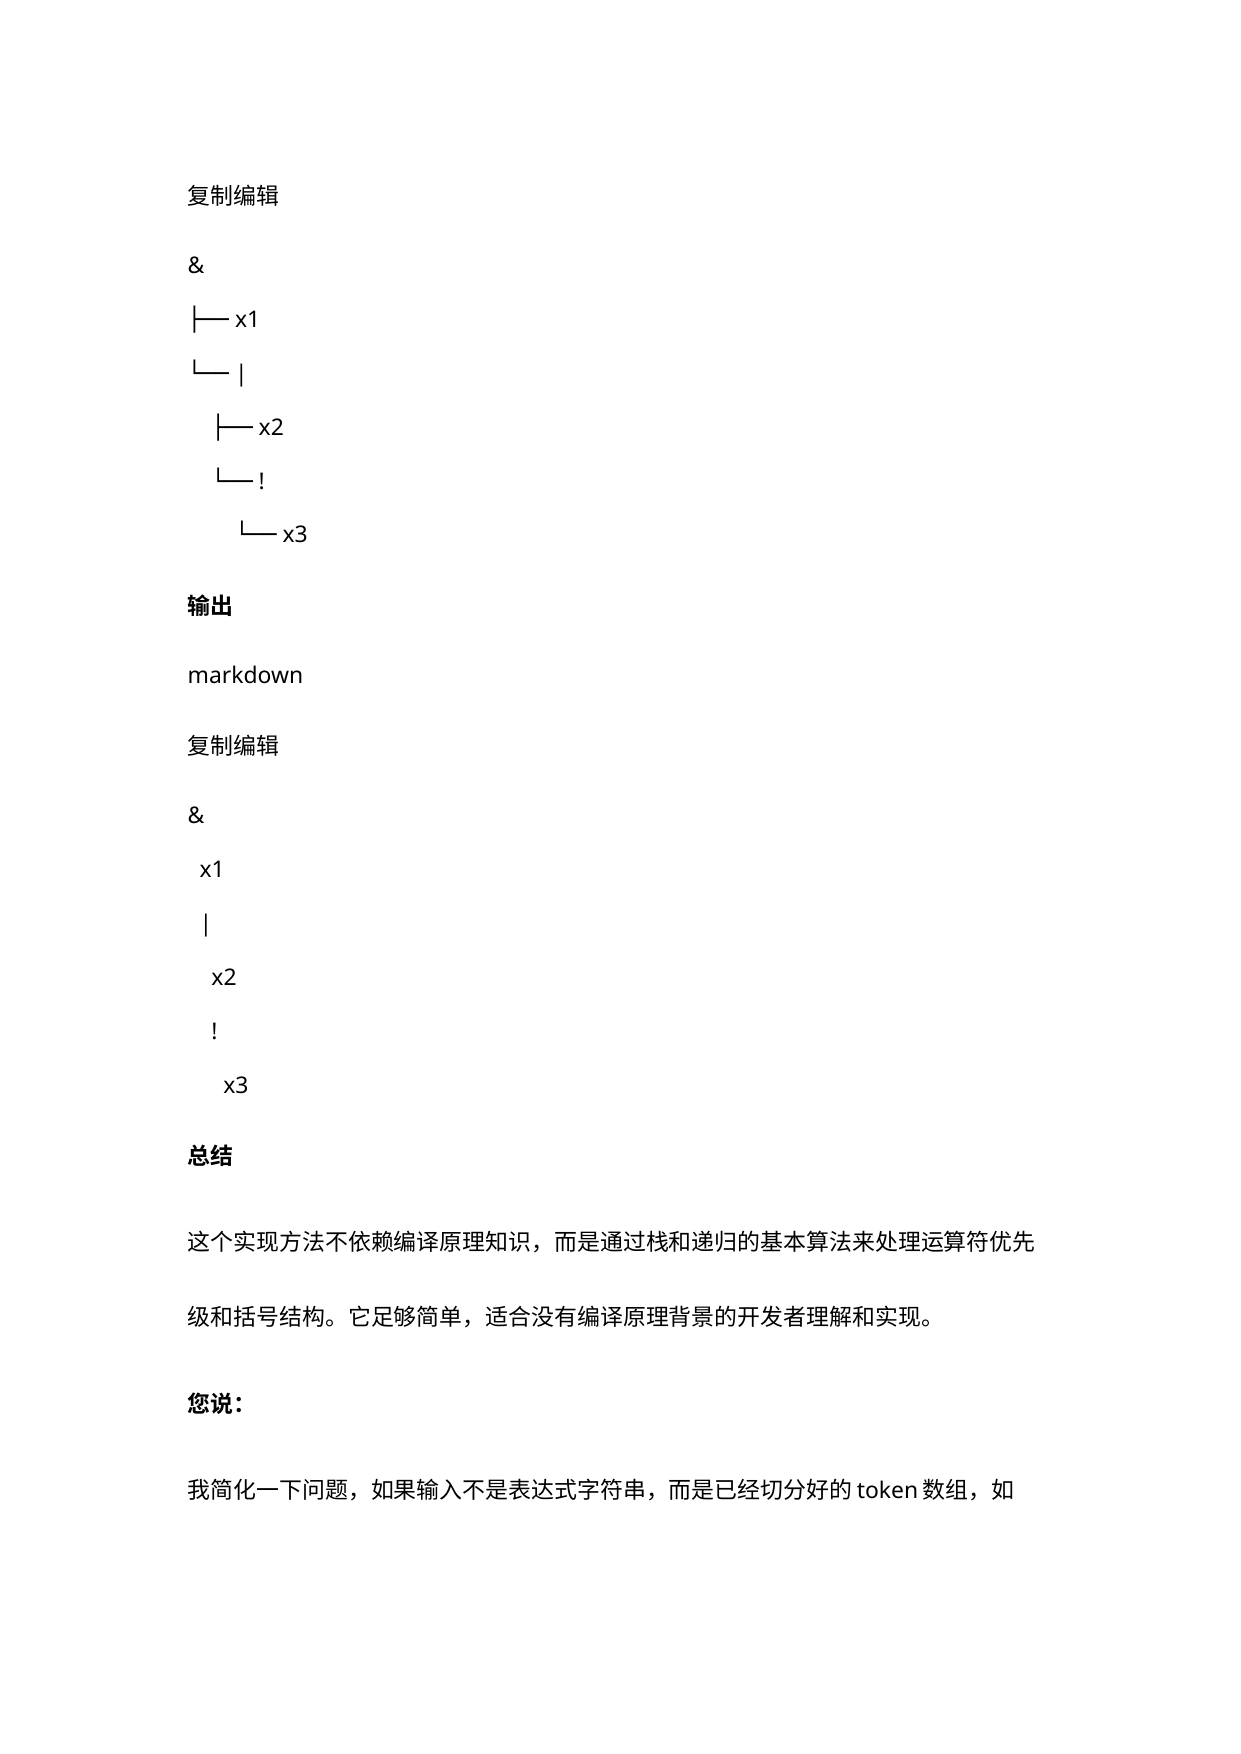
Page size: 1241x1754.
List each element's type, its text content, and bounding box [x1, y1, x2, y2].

text x3 [187, 1068, 1053, 1100]
text ├── x1 [187, 302, 1053, 335]
text x1 [187, 852, 1053, 885]
text ! [187, 1014, 1053, 1047]
text & [187, 248, 1053, 281]
text 输出 [187, 572, 1053, 637]
text | [187, 906, 1053, 939]
text markdown [187, 658, 1053, 691]
text ├── x2 [187, 410, 1053, 443]
text & [187, 799, 1053, 831]
text └── | [187, 356, 1053, 389]
text 总结 [187, 1122, 1053, 1187]
text x2 [187, 960, 1053, 993]
text 这个实现方法不依赖编译原理知识，而是通过栈和递归的基本算法来处理运算符优先级和括号结构。它足够简单，适合没有编译原理背景的开发者理解和实现。 [187, 1208, 1053, 1348]
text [187, 1456, 1053, 1521]
text └── x3 [187, 518, 1053, 550]
text 复制编辑 [187, 712, 1053, 777]
text 您说： [187, 1369, 1053, 1434]
text 复制编辑 [187, 162, 1053, 227]
text └── ! [187, 464, 1053, 496]
